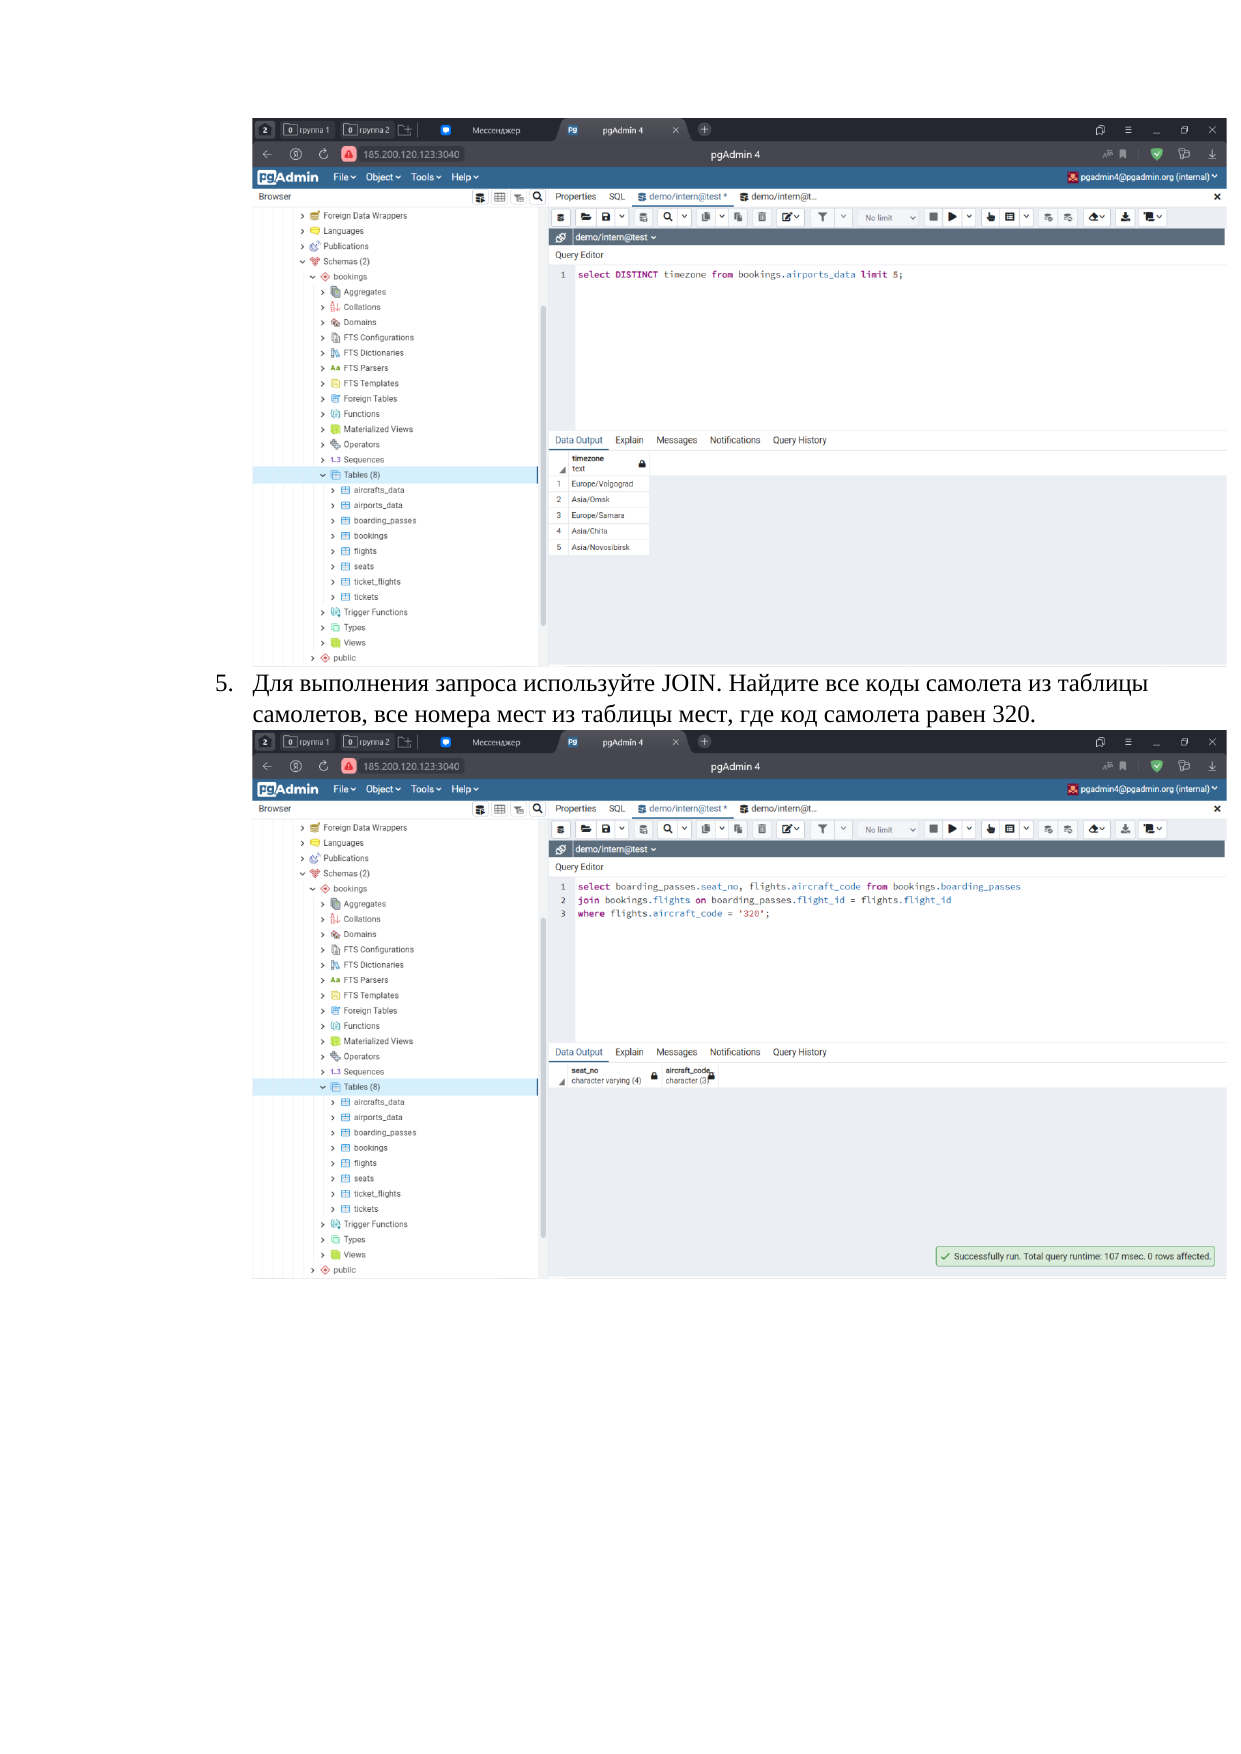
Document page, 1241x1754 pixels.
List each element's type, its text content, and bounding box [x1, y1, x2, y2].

picture [252, 118, 1227, 667]
picture [252, 730, 1227, 1279]
list Для выполнения запроса используйте JOIN. Найдите все коды самолета из таблицы самолетов, все номера мест из таблицы мест, где код самолета равен 320. [215, 668, 1152, 728]
